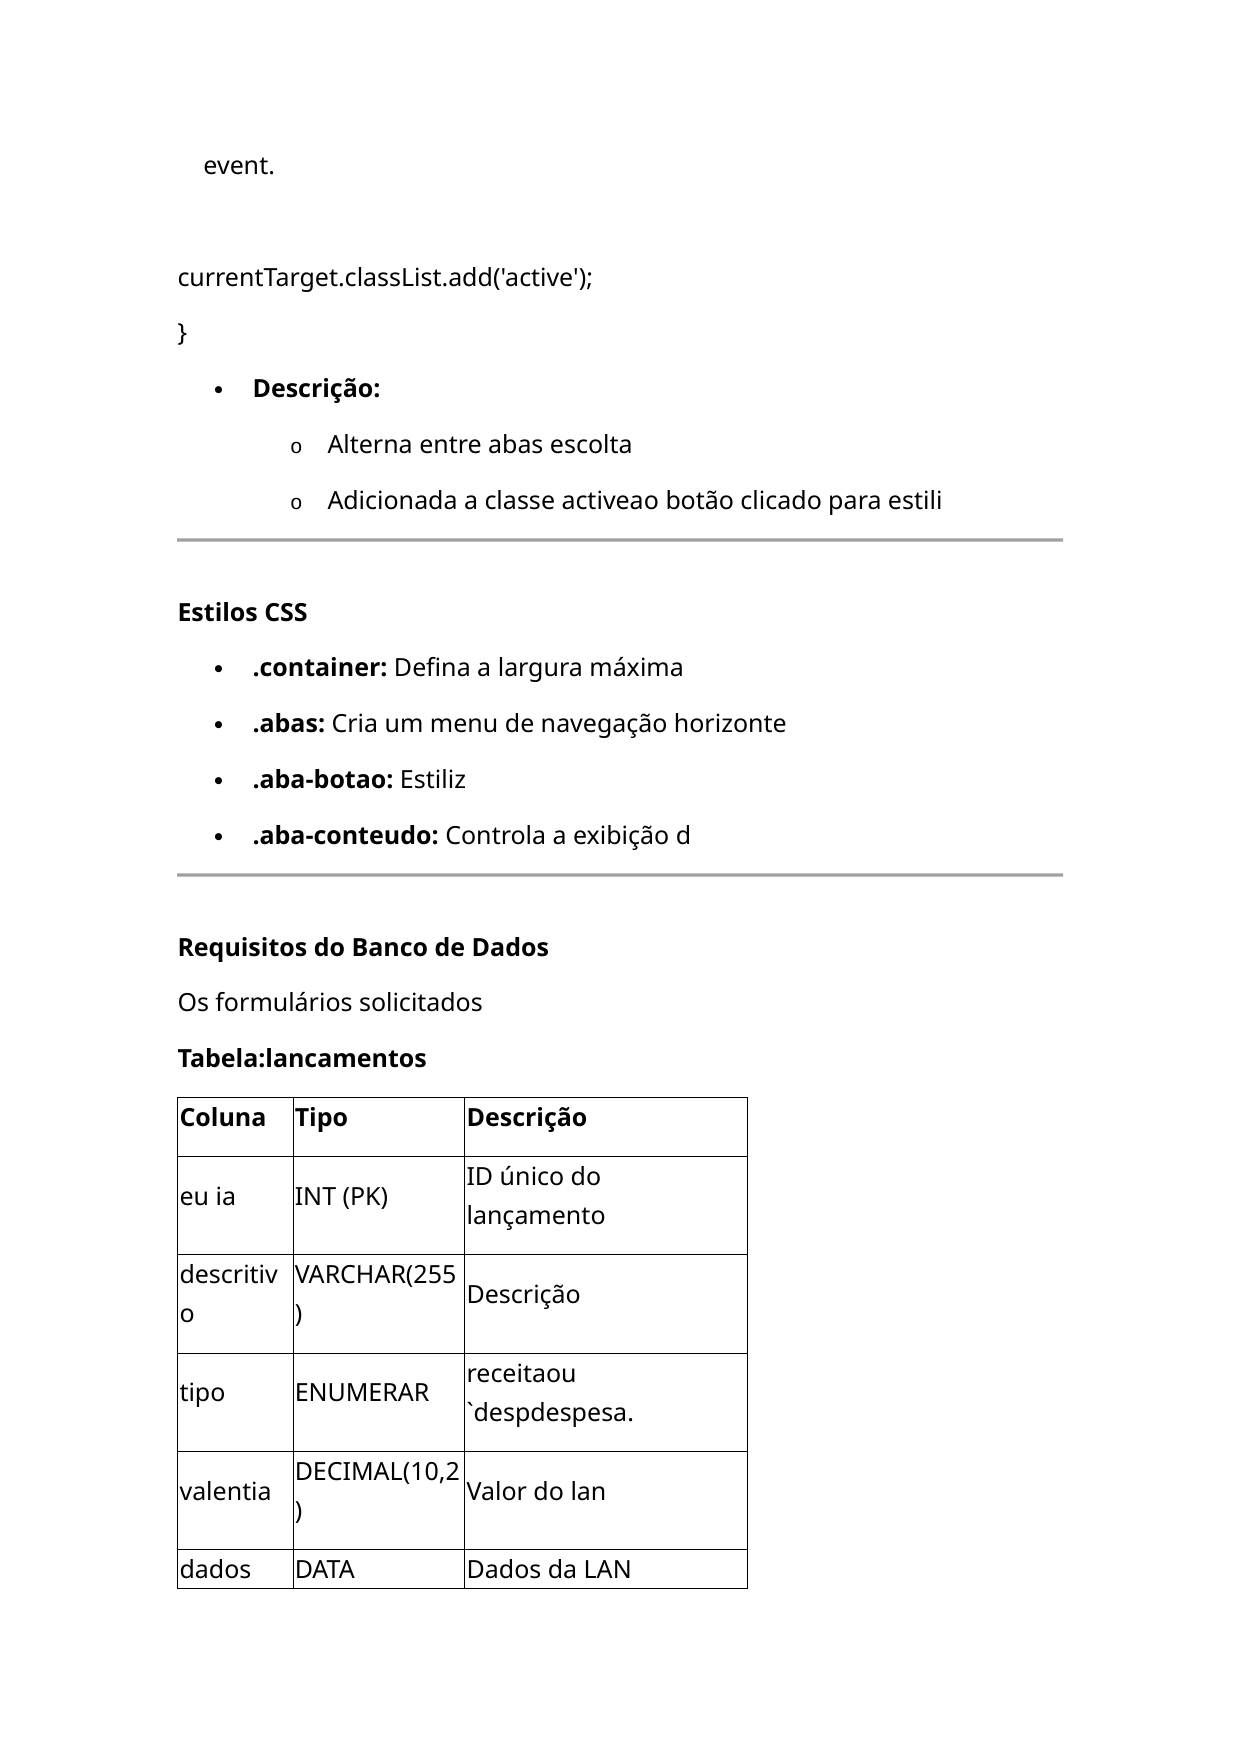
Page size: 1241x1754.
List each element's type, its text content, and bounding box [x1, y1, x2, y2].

list .aba-conteudo: Controla a exibição d [215, 818, 1063, 852]
table_cell tipo [178, 1354, 293, 1451]
table_cell INT (PK) [294, 1157, 464, 1254]
table_cell DECIMAL(10,2) [294, 1452, 464, 1549]
table_cell eu ia [178, 1157, 293, 1254]
list .aba-botao: Estiliz [215, 762, 1063, 796]
table_header Coluna [178, 1098, 293, 1156]
table_cell receitaou `despdespesa. [465, 1354, 747, 1451]
list Alterna entre abas escolta [290, 427, 1063, 461]
table_cell ID único do lançamento [465, 1157, 747, 1254]
text Tabela:lancamentos [177, 1041, 1063, 1075]
list .container: Defina a largura máxima [215, 650, 1063, 684]
text Requisitos do Banco de Dados [177, 929, 1063, 963]
text Estilos CSS [177, 594, 1063, 628]
table_cell Descrição [465, 1255, 747, 1353]
table_cell Valor do lan [465, 1452, 747, 1549]
list Adicionada a classe activeao botão clicado para estili [290, 483, 1063, 517]
table_header Tipo [294, 1098, 464, 1156]
text } [177, 315, 1063, 349]
table_cell dados [178, 1550, 293, 1587]
list .abas: Cria um menu de navegação horizonte [215, 706, 1063, 740]
text event. [177, 148, 1063, 182]
table_cell Dados da LAN [465, 1550, 747, 1587]
list Descrição: [215, 371, 1063, 405]
table_cell descritivo [178, 1255, 293, 1353]
table_cell valentia [178, 1452, 293, 1549]
table_cell VARCHAR(255) [294, 1255, 464, 1353]
table_cell DATA [294, 1550, 464, 1587]
table_header Descrição [465, 1098, 747, 1156]
text currentTarget.classList.add('active'); [177, 259, 1063, 293]
table_cell ENUMERAR [294, 1354, 464, 1451]
text Os formulários solicitados [177, 985, 1063, 1019]
